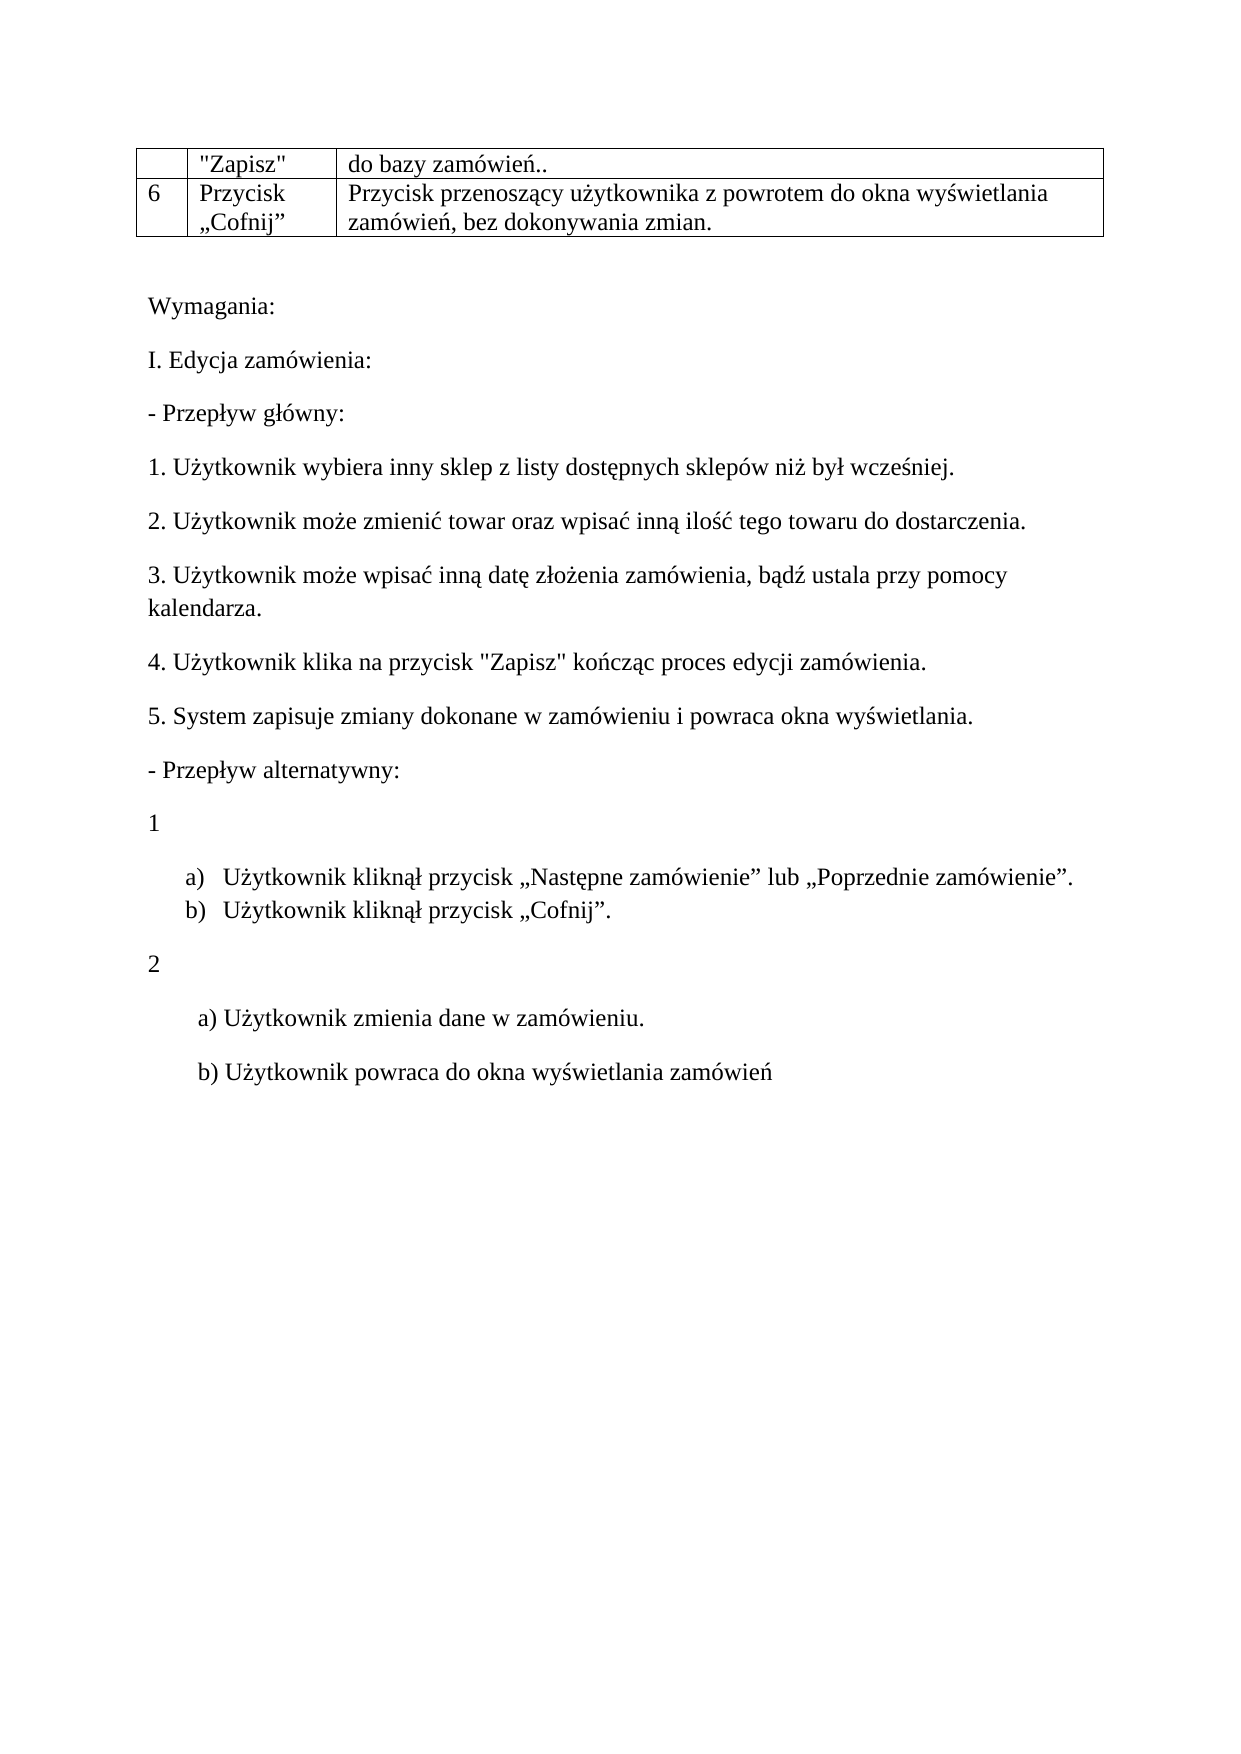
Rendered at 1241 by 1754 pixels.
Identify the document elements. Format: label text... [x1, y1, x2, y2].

text - Przepływ alternatywny: [148, 755, 1093, 783]
text 1. Użytkownik wybiera inny sklep z listy dostępnych sklepów niż był wcześniej. [148, 452, 1093, 481]
text - Przepływ główny: [148, 398, 1093, 427]
list Użytkownik kliknął przycisk „Cofnij”. [185, 895, 1093, 924]
text 4. Użytkownik klika na przycisk "Zapisz" kończąc proces edycji zamówienia. [148, 647, 1093, 676]
list Użytkownik kliknął przycisk „Następne zamówienie” lub „Poprzednie zamówienie”. [185, 862, 1093, 891]
text 1 [148, 808, 1093, 837]
table_cell Przycisk „Cofnij” [188, 179, 336, 236]
text Wymagania: [148, 291, 1093, 319]
text 2. Użytkownik może zmienić towar oraz wpisać inną ilość tego towaru do dostarczenia. [148, 506, 1093, 535]
text b) Użytkownik powraca do okna wyświetlania zamówień [148, 1057, 1093, 1086]
table_cell Przycisk "Zapisz" [188, 149, 336, 177]
table_cell 5 [137, 149, 187, 177]
table_cell Przycisk zatwierdzający dokonanych zmian na zamówieniu i przesłania do bazy zamówień.. [337, 149, 1103, 177]
text 2 [148, 949, 1093, 978]
text I. Edycja zamówienia: [148, 345, 1093, 373]
table_cell 6 [137, 179, 187, 236]
table_cell Przycisk przenoszący użytkownika z powrotem do okna wyświetlania zamówień, bez dokonywania zmian. [337, 179, 1103, 236]
text 3. Użytkownik może wpisać inną datę złożenia zamówienia, bądź ustala przy pomocy kalendarza. [148, 560, 1093, 622]
text a) Użytkownik zmienia dane w zamówieniu. [148, 1003, 1093, 1032]
text 5. System zapisuje zmiany dokonane w zamówieniu i powraca okna wyświetlania. [148, 701, 1093, 729]
